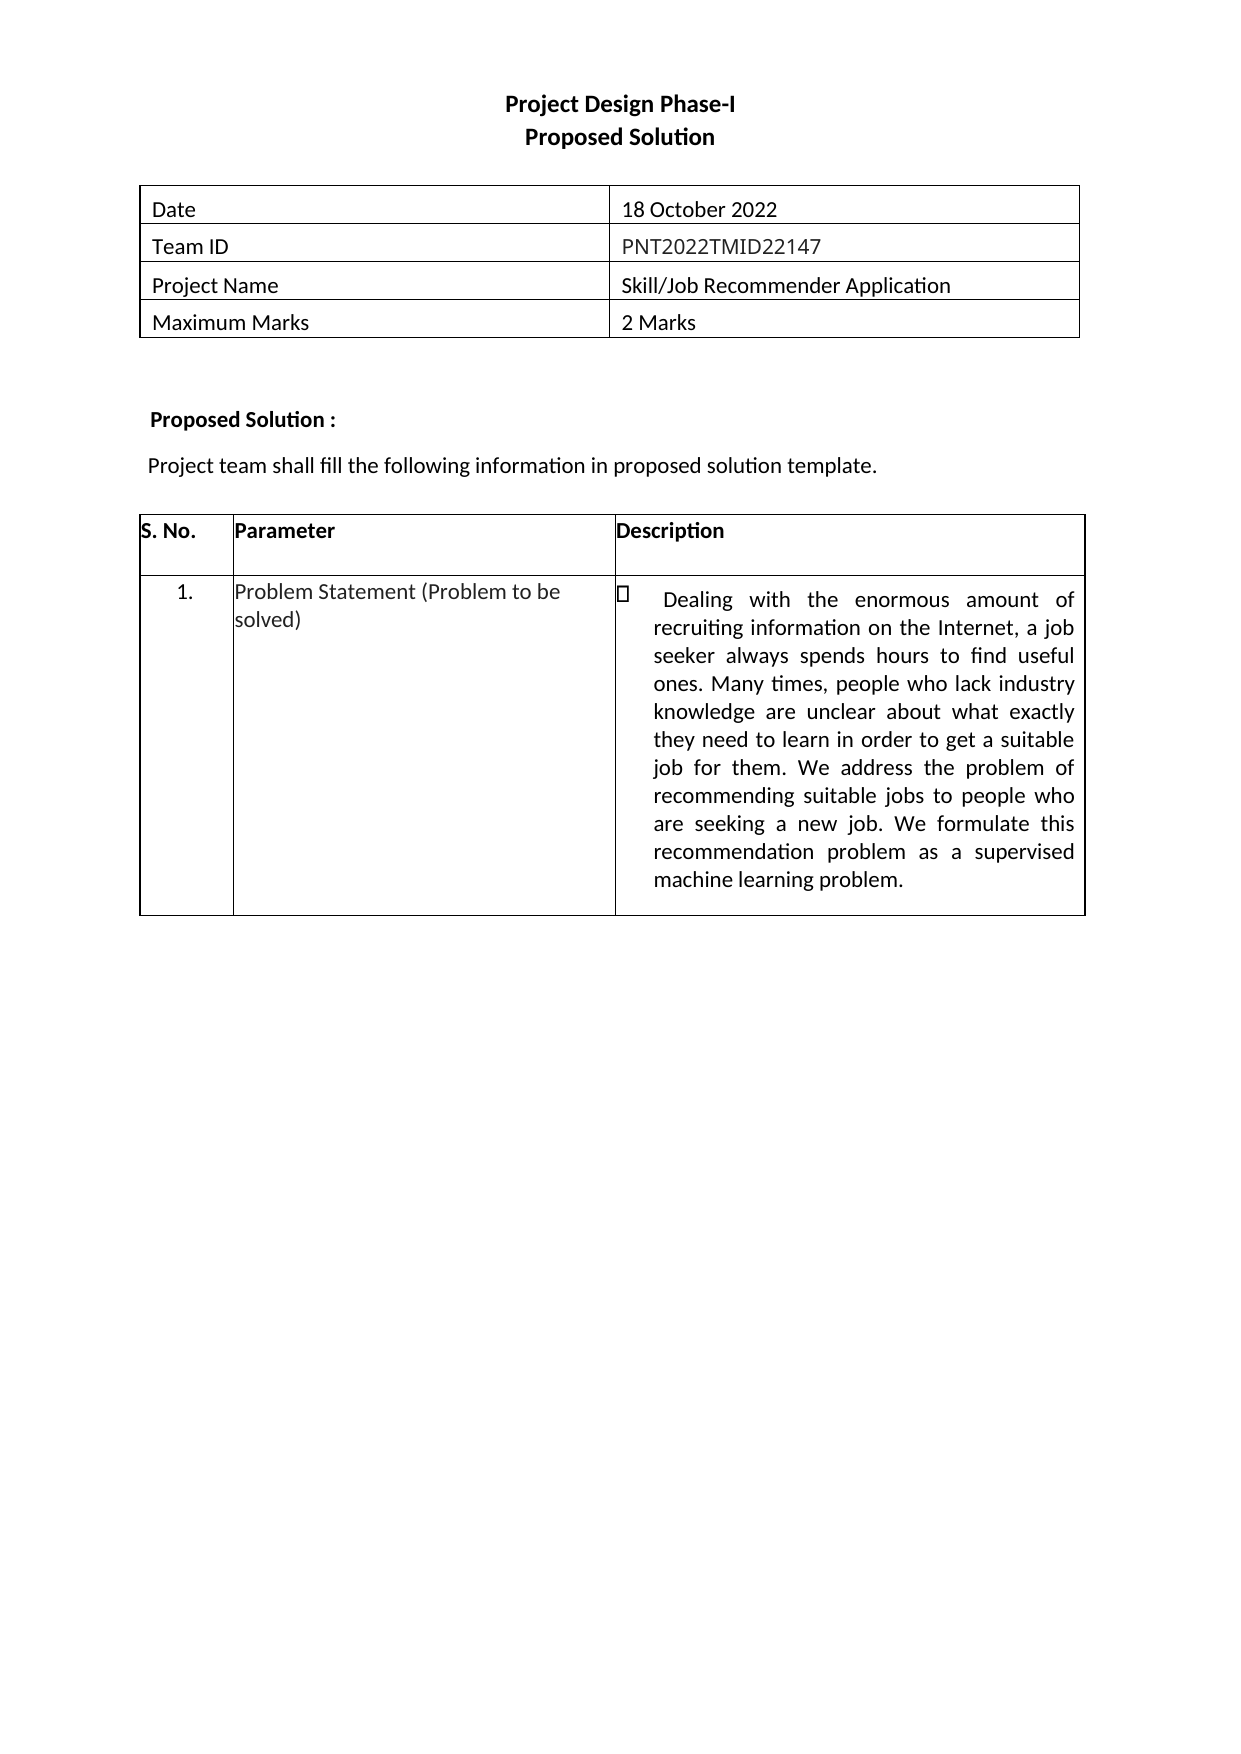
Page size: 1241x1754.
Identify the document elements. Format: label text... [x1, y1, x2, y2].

text Proposed Solution [362, 122, 878, 152]
table_cell 2 Marks [610, 300, 1079, 337]
table_cell Maximum Marks [141, 300, 609, 337]
table_header Date [141, 186, 609, 223]
table_cell 1. [141, 576, 233, 914]
text Project team shall fill the following information in proposed solution template. [127, 451, 878, 479]
table_header Parameter [234, 515, 615, 574]
table_cell PNT2022TMID22147 [610, 224, 1079, 261]
table_cell Problem Statement (Problem to be solved) [234, 576, 615, 914]
table_header S. No. [141, 515, 233, 574]
table_header 18 October 2022 [610, 186, 1079, 223]
table_cell Team ID [141, 224, 609, 261]
text Project Design Phase-I [505, 88, 878, 119]
table_cell Dealing with the enormous amount of recruiting information on the Internet, a job seeker always spends hours to find useful ones. Many times, people who lack industry knowledge are unclear about what exactly they need to learn in order to get a suitable job for them. We address the problem of recommending suitable jobs to people who are seeking a new job. We formulate this recommendation problem as a supervised machine learning problem. [616, 576, 1084, 914]
table_cell Project Name [141, 262, 609, 299]
picture [615, 577, 646, 608]
text Proposed Solution : [150, 405, 878, 433]
table_header Description [616, 515, 1084, 574]
table_cell Skill/Job Recommender Application [610, 262, 1079, 299]
